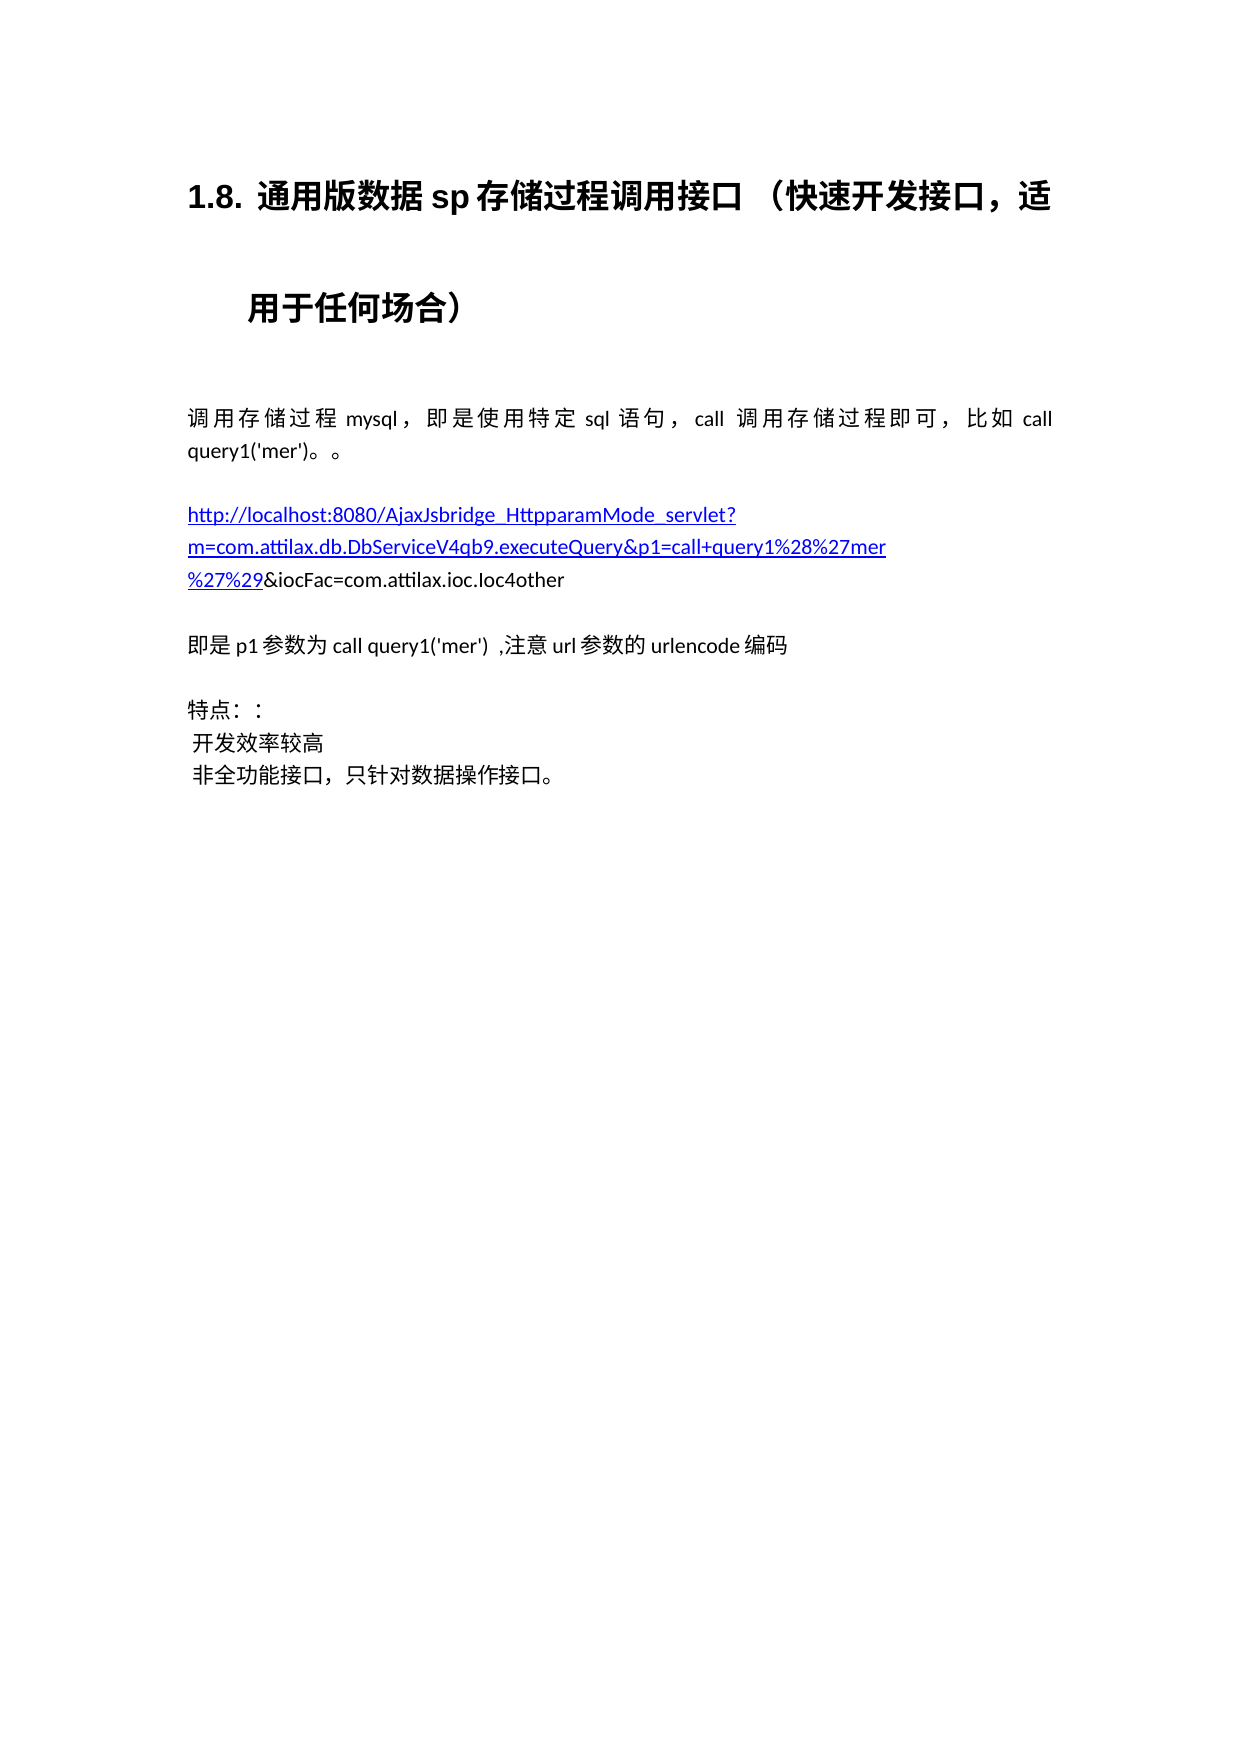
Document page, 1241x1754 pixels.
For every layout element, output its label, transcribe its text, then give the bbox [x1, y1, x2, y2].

subtitle 通用版数据sp存储过程调用接口 （快速开发接口，适用于任何场合） [187, 162, 1053, 339]
text 特点：： [187, 693, 1053, 726]
text 即是p1参数为call query1('mer') ,注意url参数的urlencode编码 [187, 628, 1053, 661]
text http://localhost:8080/AjaxJsbridge_HttpparamMode_servlet?m=com.attilax.db.DbServiceV4qb9.executeQuery&p1=call+query1%28%27mer%27%29&iocFac=com.attilax.ioc.Ioc4other [187, 498, 1053, 596]
text 非全功能接口，只针对数据操作接口。 [187, 758, 1053, 791]
text 开发效率较高 [187, 726, 1053, 758]
text 调用存储过程mysql，即是使用特定sql语句，call 调用存储过程即可，比如call query1('mer')。。 [187, 401, 1053, 466]
